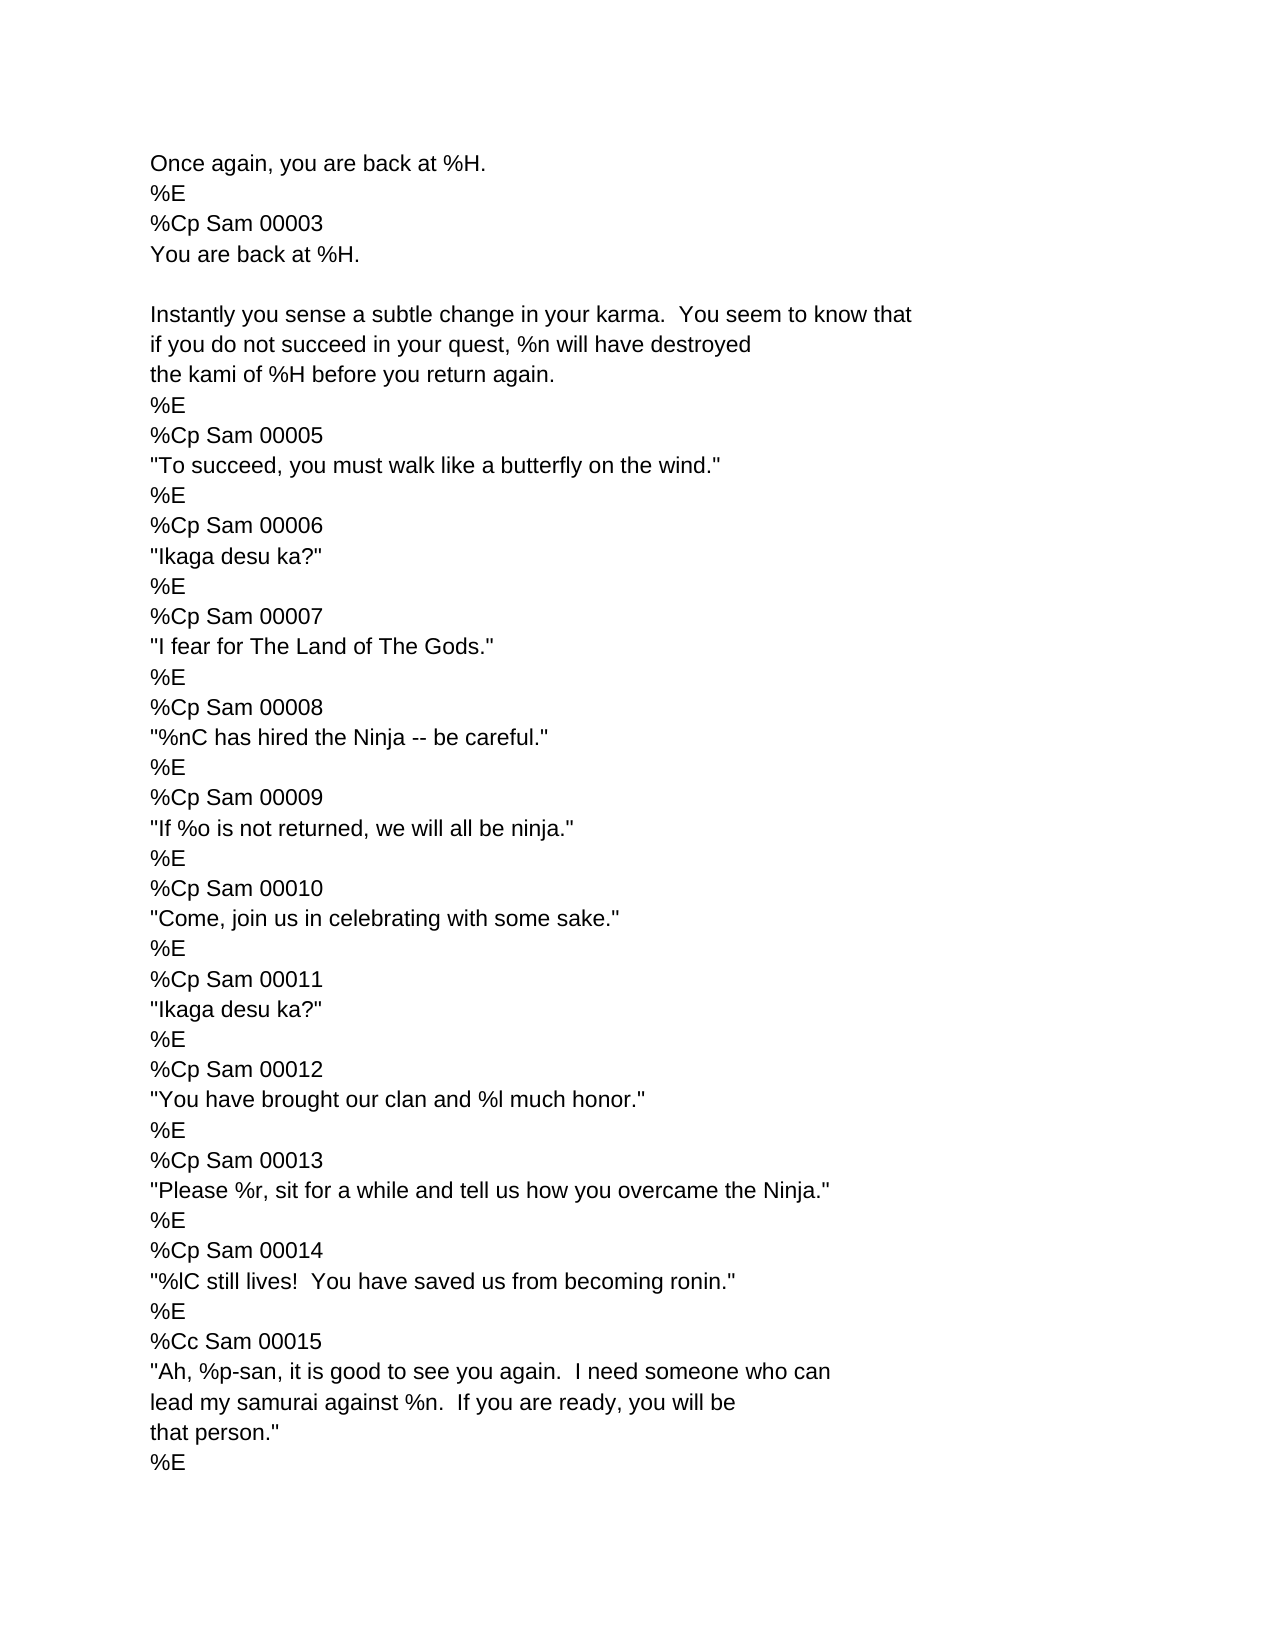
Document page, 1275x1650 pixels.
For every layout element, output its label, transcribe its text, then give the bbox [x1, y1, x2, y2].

text %E [150, 1117, 1125, 1143]
text if you do not succeed in your quest, %n will have destroyed [150, 331, 1125, 358]
text %Cp Sam 00008 [150, 694, 1125, 720]
text %E [150, 573, 1125, 599]
text %Cp Sam 00007 [150, 603, 1125, 629]
text "%lC still lives! You have saved us from becoming ronin." [150, 1268, 1125, 1294]
text %Cp Sam 00006 [150, 512, 1125, 539]
text Once again, you are back at %H. [150, 150, 1125, 176]
text %Cp Sam 00013 [150, 1147, 1125, 1173]
text "Please %r, sit for a while and tell us how you overcame the Ninja." [150, 1177, 1125, 1203]
text that person." [150, 1419, 1125, 1445]
text "%nC has hired the Ninja -- be careful." [150, 724, 1125, 750]
text "Ah, %p-san, it is good to see you again. I need someone who can [150, 1358, 1125, 1385]
text Instantly you sense a subtle change in your karma. You seem to know that [150, 301, 1125, 327]
text %Cp Sam 00014 [150, 1237, 1125, 1264]
text "Ikaga desu ka?" [150, 996, 1125, 1022]
text "I fear for The Land of The Gods." [150, 633, 1125, 660]
text %E [150, 1207, 1125, 1234]
text %E [150, 1026, 1125, 1052]
text %Cc Sam 00015 [150, 1328, 1125, 1354]
text %Cp Sam 00003 [150, 210, 1125, 237]
text %Cp Sam 00011 [150, 966, 1125, 992]
text %E [150, 754, 1125, 781]
text %Cp Sam 00010 [150, 875, 1125, 901]
text %Cp Sam 00009 [150, 784, 1125, 811]
text %E [150, 663, 1125, 690]
text "Ikaga desu ka?" [150, 543, 1125, 569]
text %E [150, 845, 1125, 871]
text %Cp Sam 00005 [150, 422, 1125, 448]
text %E [150, 392, 1125, 418]
text %E [150, 1449, 1125, 1475]
text %Cp Sam 00012 [150, 1056, 1125, 1083]
text %E [150, 935, 1125, 962]
text "To succeed, you must walk like a butterfly on the wind." [150, 452, 1125, 478]
text You are back at %H. [150, 241, 1125, 267]
text "Come, join us in celebrating with some sake." [150, 905, 1125, 932]
text %E [150, 482, 1125, 509]
text the kami of %H before you return again. [150, 361, 1125, 388]
text lead my samurai against %n. If you are ready, you will be [150, 1388, 1125, 1415]
text "You have brought our clan and %l much honor." [150, 1086, 1125, 1113]
text %E [150, 1298, 1125, 1324]
text %E [150, 180, 1125, 207]
text "If %o is not returned, we will all be ninja." [150, 814, 1125, 841]
